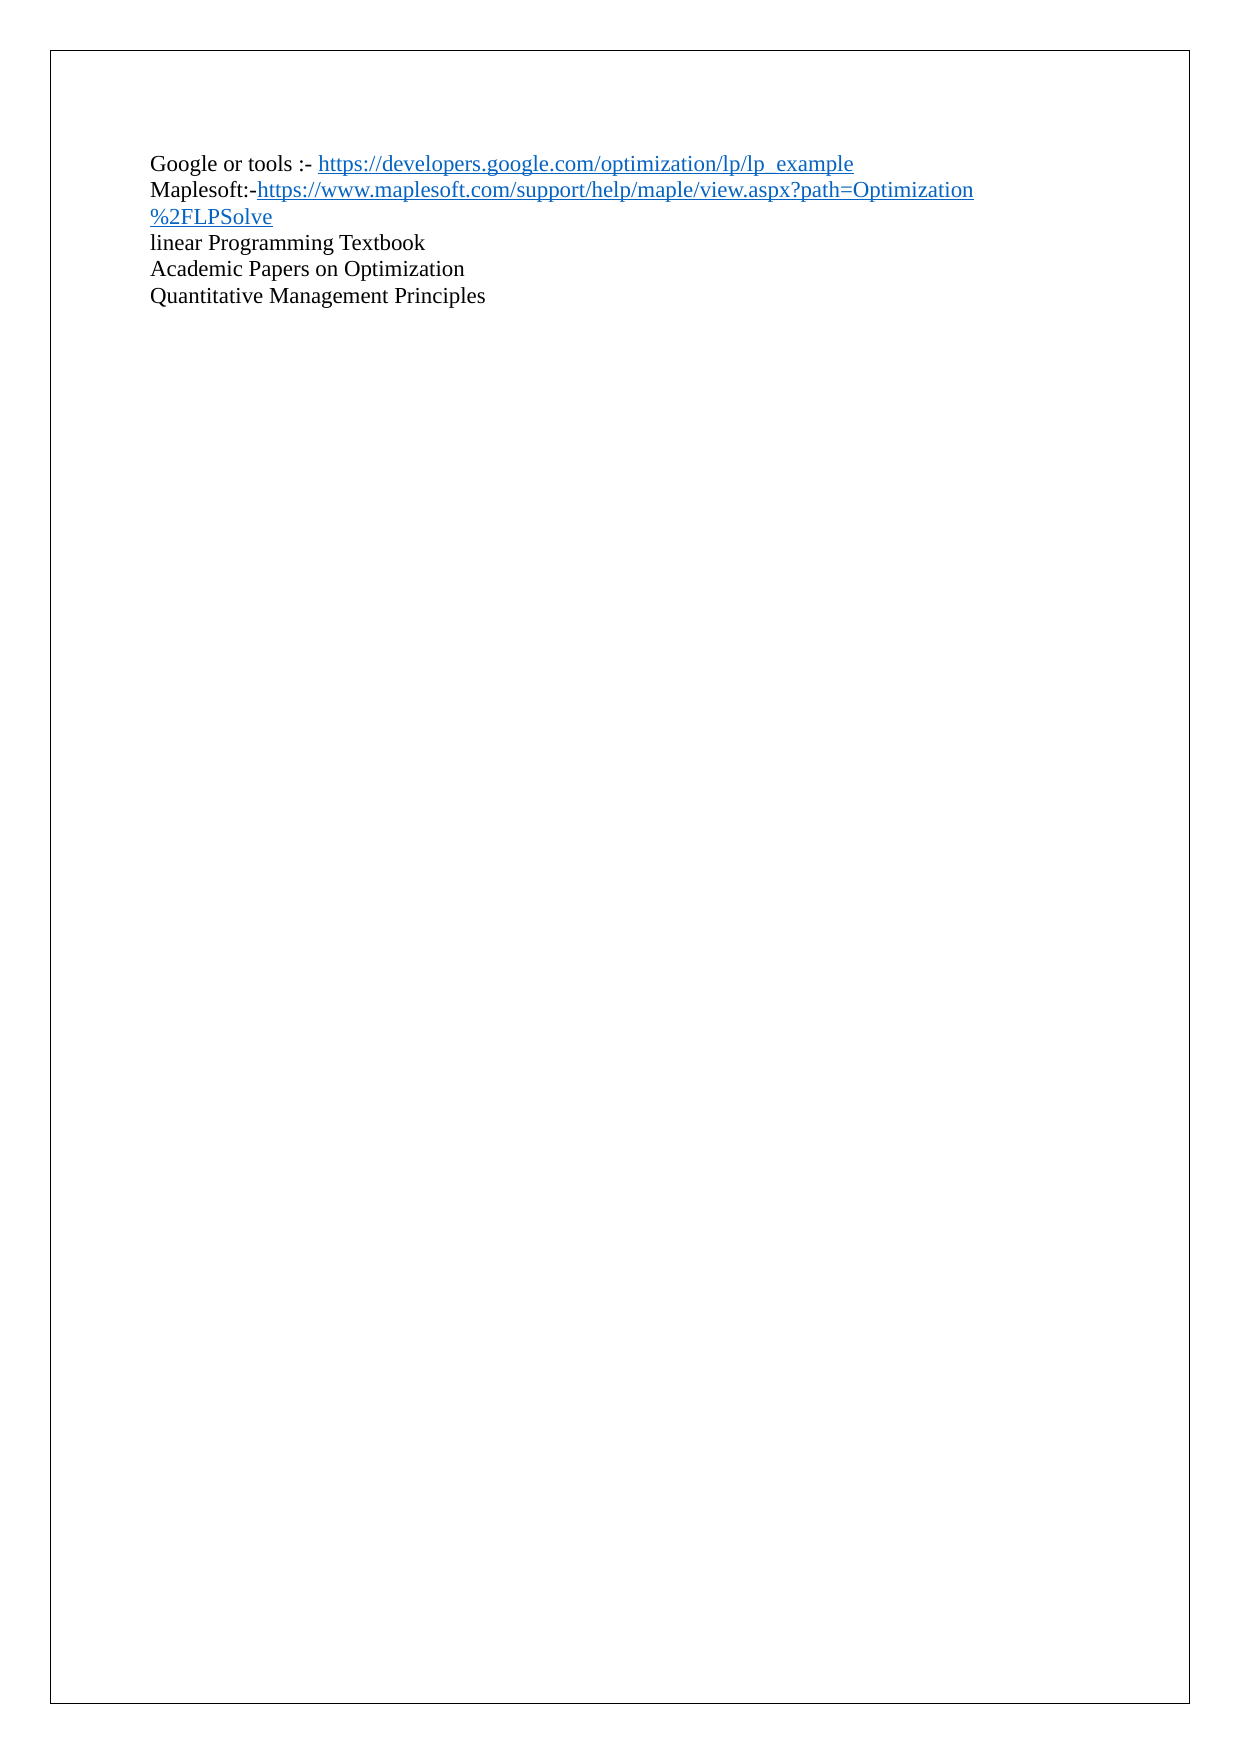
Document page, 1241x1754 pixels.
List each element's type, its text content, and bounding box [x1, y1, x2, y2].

text Google or tools :- https://developers.google.com/optimization/lp/lp_example [150, 150, 1090, 176]
text linear Programming Textbook [150, 229, 1090, 255]
text Academic Papers on Optimization [150, 255, 1090, 282]
text Maplesoft:-https://www.maplesoft.com/support/help/maple/view.aspx?path=Optimization%2FLPSolve [150, 176, 1090, 229]
text Quantitative Management Principles [150, 282, 1090, 308]
